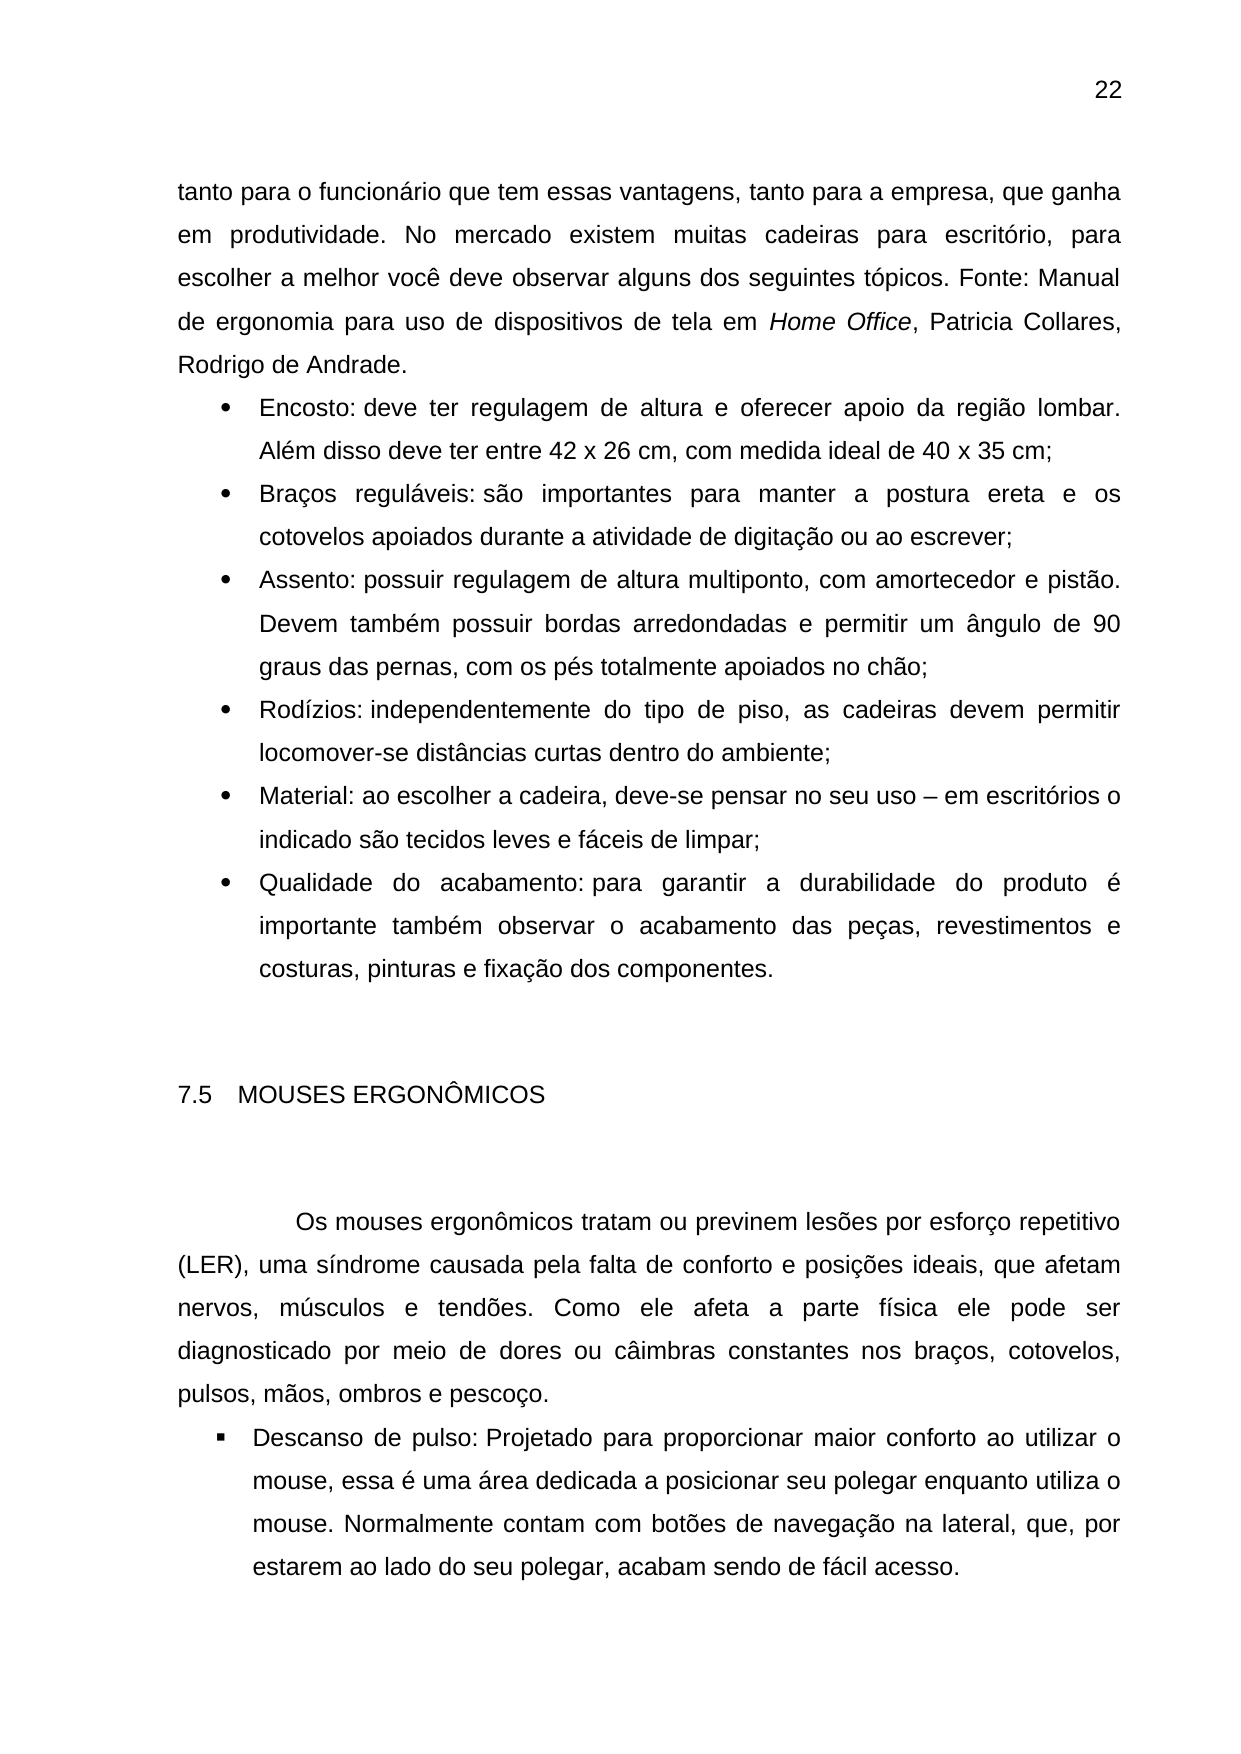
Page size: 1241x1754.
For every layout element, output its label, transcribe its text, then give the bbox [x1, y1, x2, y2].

list Assento: possuir regulagem de altura multiponto, com amortecedor e pistão. Devem também possuir bordas arredondadas e permitir um ângulo de 90 graus das pernas, com os pés totalmente apoiados no chão; [221, 566, 1122, 681]
list Qualidade do acabamento: para garantir a durabilidade do produto é importante também observar o acabamento das peças, revestimentos e costuras, pinturas e fixação dos componentes. [221, 868, 1122, 983]
text Os mouses ergonômicos tratam ou previnem lesões por esforço repetitivo (LER), uma síndrome causada pela falta de conforto e posições ideais, que afetam nervos, músculos e tendões. Como ele afeta a parte física ele pode ser diagnosticado por meio de dores ou câimbras constantes nos braços, cotovelos, pulsos, mãos, ombros e pescoço. [177, 1207, 1122, 1408]
list Descanso de pulso: Projetado para proporcionar maior conforto ao utilizar o mouse, essa é uma área dedicada a posicionar seu polegar enquanto utiliza o mouse. Normalmente contam com botões de navegação na lateral, que, por estarem ao lado do seu polegar, acabam sendo de fácil acesso. [215, 1423, 1122, 1581]
list Material: ao escolher a cadeira, deve-se pensar no seu uso – em escritórios o indicado são tecidos leves e fáceis de limpar; [221, 781, 1122, 853]
list Encosto: deve ter regulagem de altura e oferecer apoio da região lombar. Além disso deve ter entre 42 x 26 cm, com medida ideal de 40 x 35 cm; [221, 393, 1122, 465]
list Rodízios: independentemente do tipo de piso, as cadeiras devem permitir locomover-se distâncias curtas dentro do ambiente; [221, 695, 1122, 767]
subtitle mouses ergonômicos [177, 1081, 1122, 1109]
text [177, 177, 1122, 378]
list Braços reguláveis: são importantes para manter a postura ereta e os cotovelos apoiados durante a atividade de digitação ou ao escrever; [221, 479, 1122, 551]
